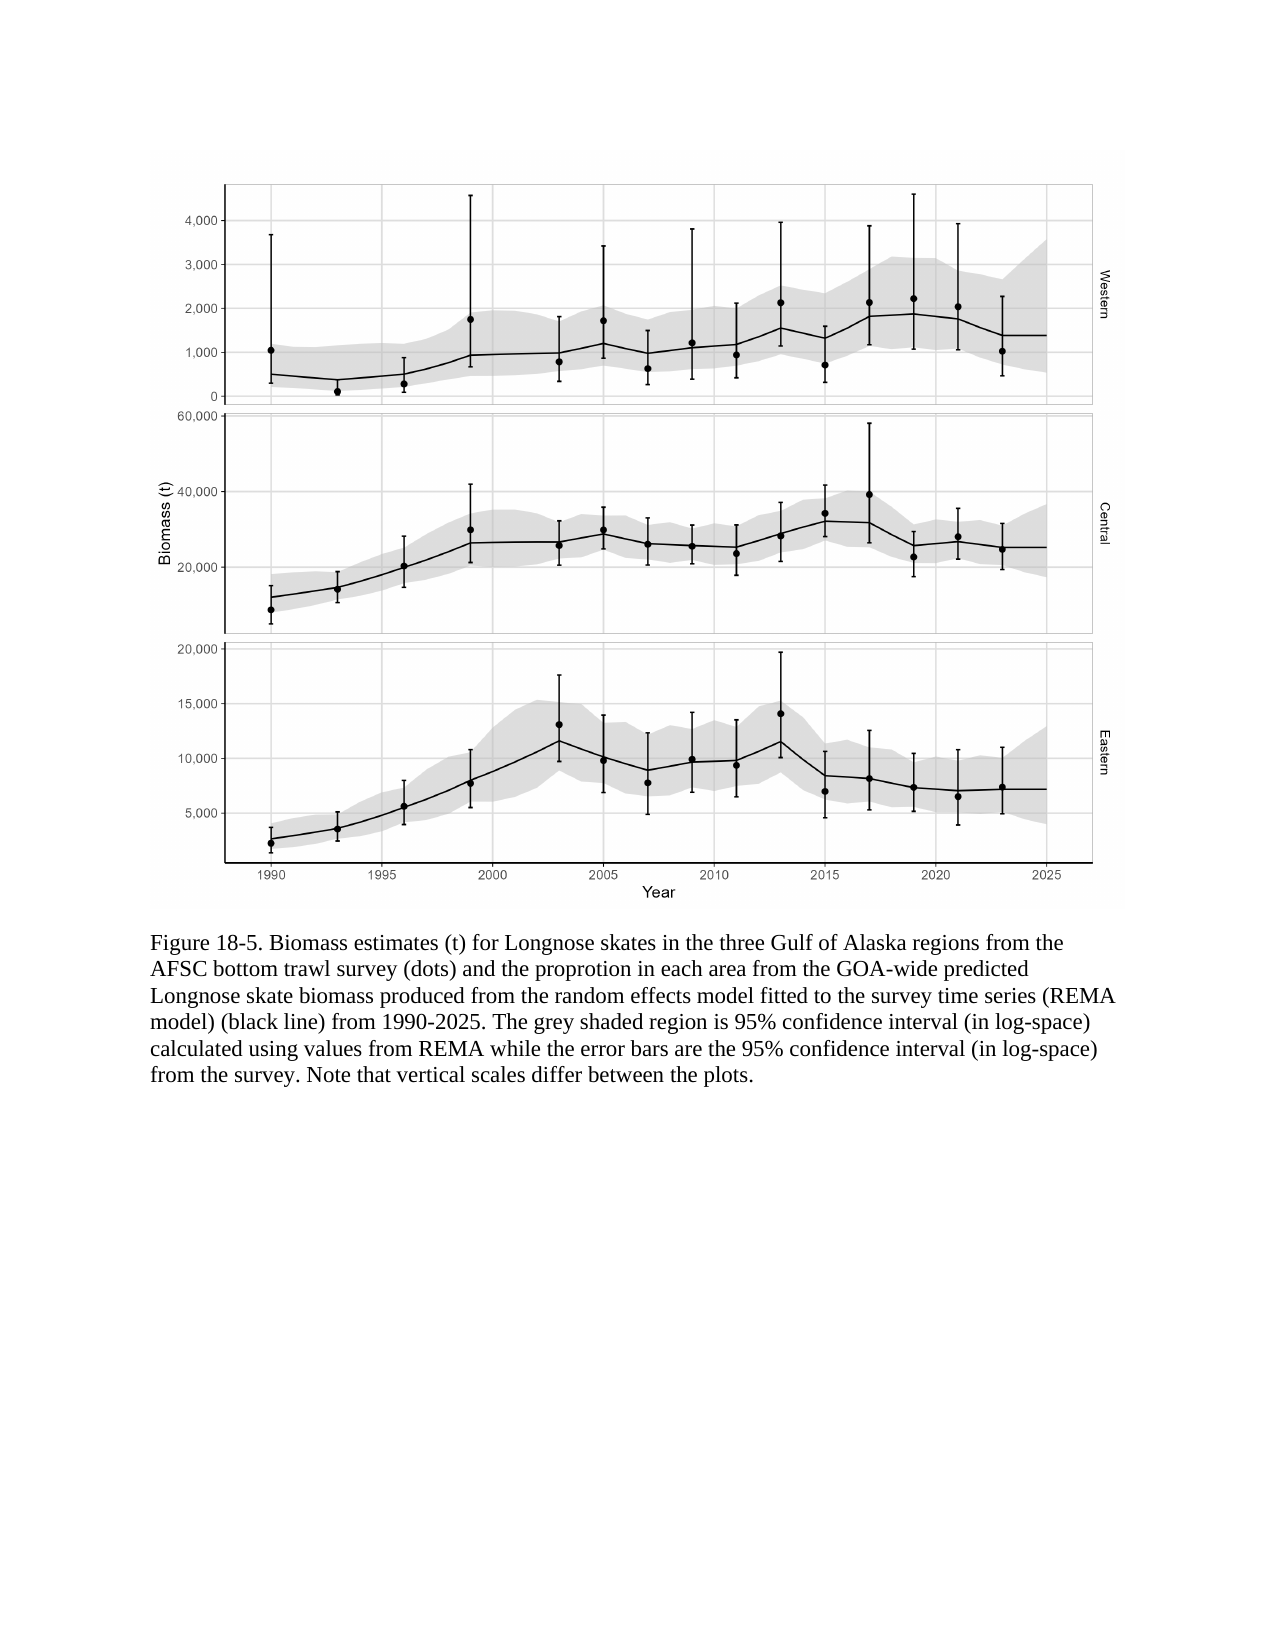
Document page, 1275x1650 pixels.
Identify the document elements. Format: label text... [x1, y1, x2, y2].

text Figure 18-5. Biomass estimates (t) for Longnose skates in the three Gulf of Alaska regions from the AFSC bottom trawl survey (dots) and the proprotion in each area from the GOA-wide predicted Longnose skate biomass produced from the random effects model fitted to the survey time series (REMA model) (black line) from 1990-2025. The grey shaded region is 95% confidence interval (in log-space) calculated using values from REMA while the error bars are the 95% confidence interval (in log-space) from the survey. Note that vertical scales differ between the plots. [150, 929, 1125, 1087]
picture [150, 150, 1125, 909]
